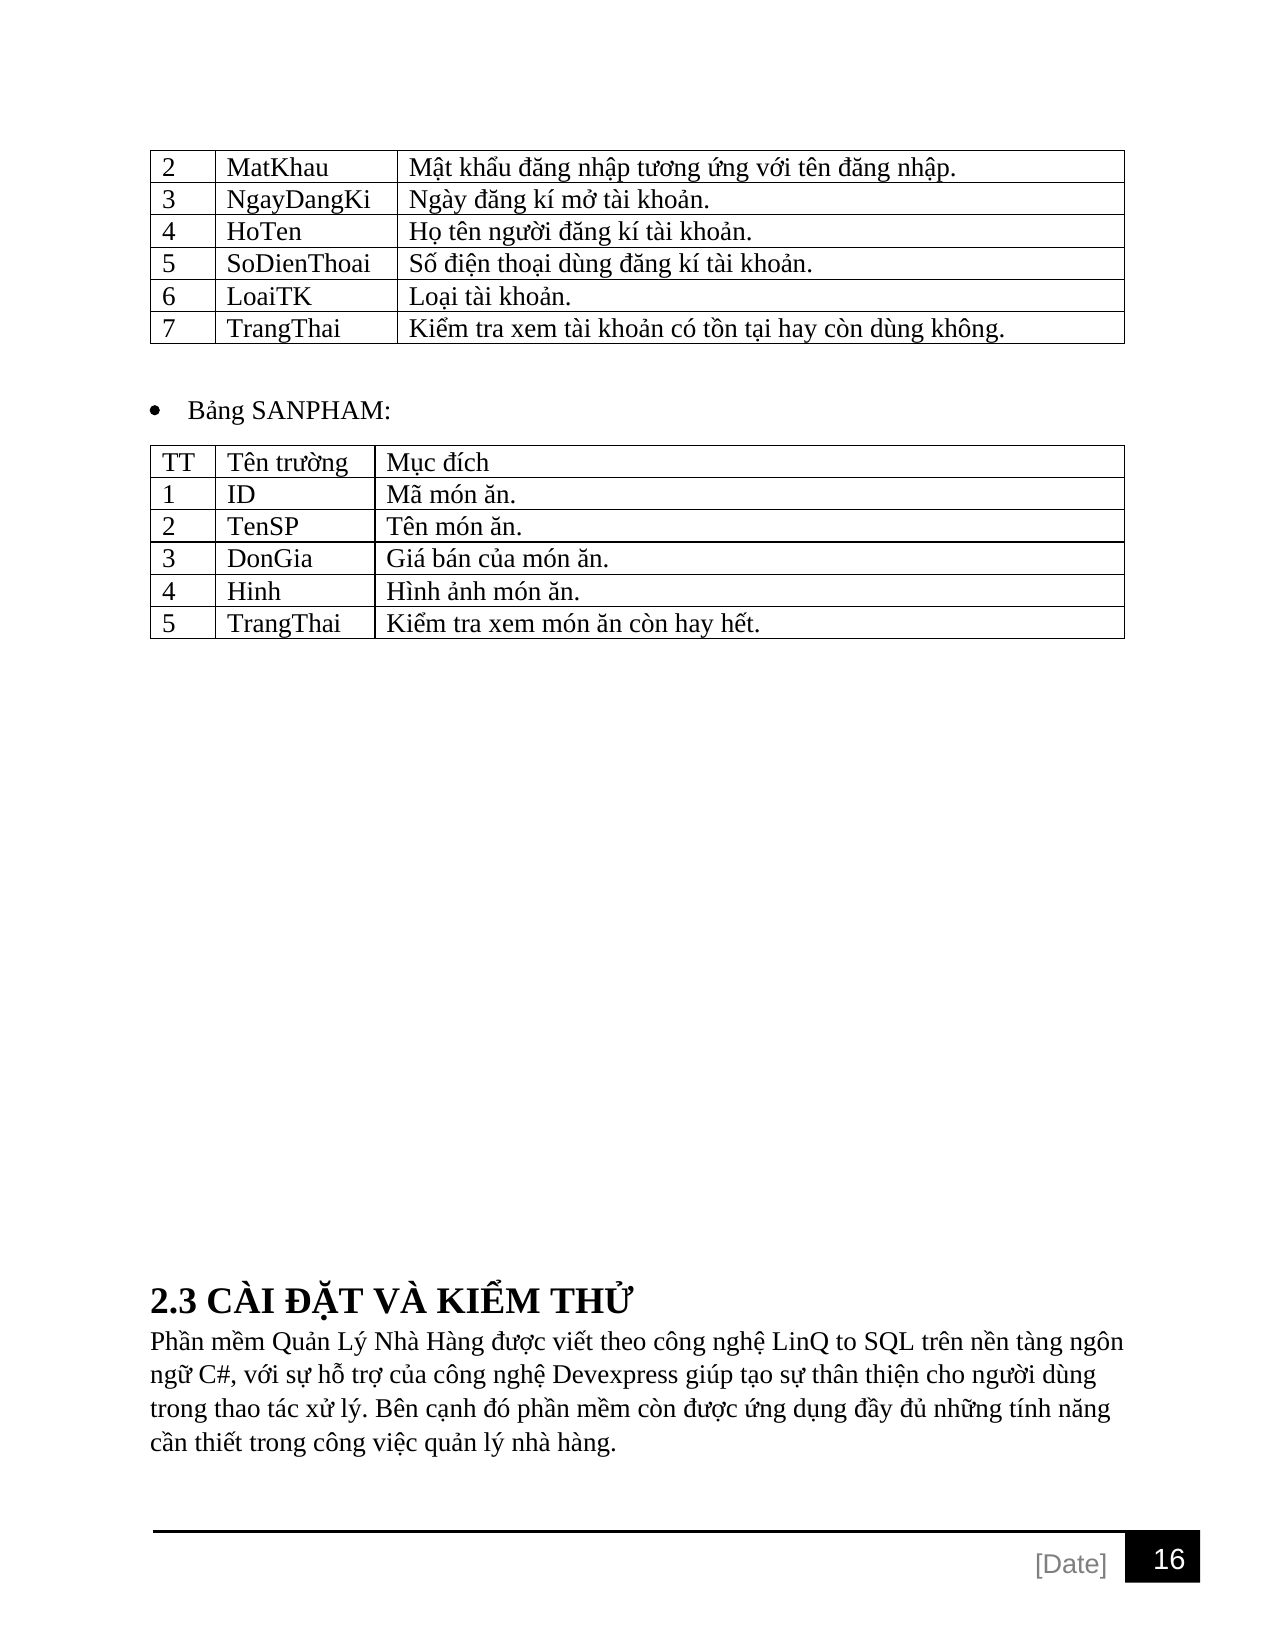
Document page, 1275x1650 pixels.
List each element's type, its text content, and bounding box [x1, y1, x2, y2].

subtitle 2.3 CÀI ĐẶT VÀ KIỂM THỬ [150, 1278, 1125, 1322]
table_cell Hinh [216, 575, 374, 606]
table_cell 6 [151, 280, 215, 311]
table_header TT [151, 446, 215, 477]
table_cell TenSP [216, 510, 374, 541]
table_cell Hình ảnh món ăn. [376, 575, 1124, 606]
text Phần mềm Quản Lý Nhà Hàng được viết theo công nghệ LinQ to SQL trên nền tàng ngôn ngữ C#, với sự hỗ trợ của công nghệ Devexpress giúp tạo sự thân thiện cho người dùng trong thao tác xử lý. Bên cạnh đó phần mềm còn được ứng dụng đầy đủ những tính năng cần thiết trong công việc quản lý nhà hàng. [150, 1325, 1125, 1457]
table_cell ID [216, 478, 374, 509]
table_cell 2 [151, 510, 215, 541]
table_cell MatKhau [216, 151, 397, 182]
table_cell Kiểm tra xem món ăn còn hay hết. [376, 607, 1124, 638]
table_cell Tên món ăn. [376, 510, 1124, 541]
table_cell Ngày đăng kí mở tài khoản. [398, 183, 1124, 214]
table_cell 2 [151, 151, 215, 182]
table_cell Loại tài khoản. [398, 280, 1124, 311]
table_cell 1 [151, 478, 215, 509]
table_cell LoaiTK [216, 280, 397, 311]
table_cell 3 [151, 183, 215, 214]
table_cell SoDienThoai [216, 248, 397, 279]
table_cell 4 [151, 215, 215, 247]
table_cell 4 [151, 575, 215, 606]
table_cell TrangThai [216, 607, 374, 638]
table_cell Họ tên người đăng kí tài khoản. [398, 215, 1124, 247]
table_cell Giá bán của món ăn. [376, 543, 1124, 573]
table_cell 5 [151, 248, 215, 279]
table_cell Số điện thoại dùng đăng kí tài khoản. [398, 248, 1124, 279]
table_cell Kiểm tra xem tài khoản có tồn tại hay còn dùng không. [398, 312, 1124, 343]
table_cell NgayDangKi [216, 183, 397, 214]
table_cell DonGia [216, 543, 374, 573]
table_cell TrangThai [216, 312, 397, 343]
table_cell 7 [151, 312, 215, 343]
table_header Tên trường [216, 446, 374, 477]
list Bảng SANPHAM: [150, 394, 1125, 426]
table_cell 5 [151, 607, 215, 638]
table_cell HoTen [216, 215, 397, 247]
table_cell Mật khẩu đăng nhập tương ứng với tên đăng nhập. [398, 151, 1124, 182]
table_header Mục đích [376, 446, 1124, 477]
table_cell 3 [151, 543, 215, 573]
table_cell Mã món ăn. [376, 478, 1124, 509]
